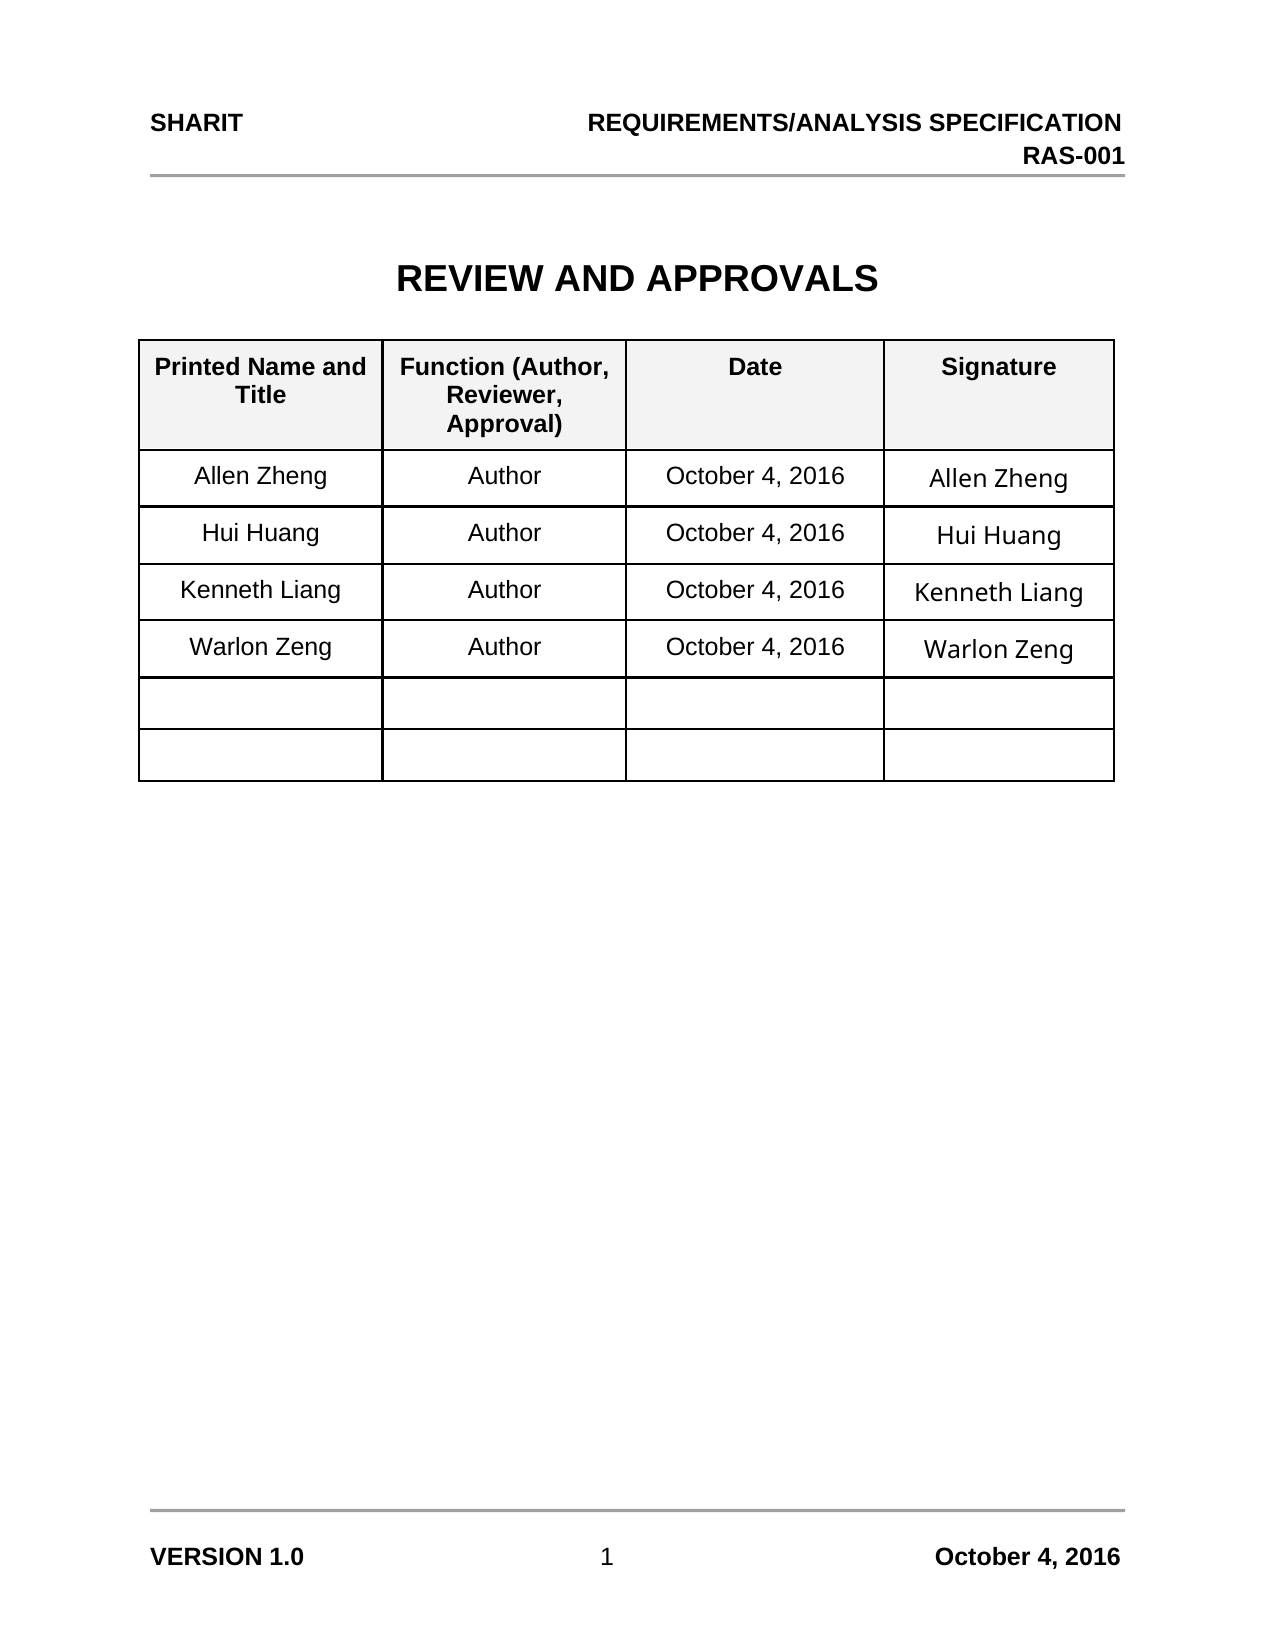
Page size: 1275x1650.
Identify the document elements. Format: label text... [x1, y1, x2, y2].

table_cell October 4, 2016 [627, 565, 883, 619]
table_cell [140, 679, 381, 728]
table_cell Author [384, 508, 625, 562]
table_cell [885, 730, 1113, 780]
table_cell October 4, 2016 [627, 451, 883, 505]
table_cell [140, 730, 381, 780]
table_cell October 4, 2016 [627, 621, 883, 676]
table_cell [384, 730, 625, 780]
table_cell October 4, 2016 [627, 508, 883, 562]
table_cell [627, 730, 883, 780]
table_cell Warlon Zeng [885, 621, 1113, 676]
table_header Printed Name and Title [140, 341, 381, 448]
table_cell [885, 679, 1113, 728]
table_cell Hui Huang [140, 508, 381, 562]
table_header Signature [885, 341, 1113, 448]
table_header Date [627, 341, 883, 448]
table_cell Allen Zheng [140, 451, 381, 505]
table_cell Author [384, 451, 625, 505]
text REVIEW AND APPROVALS [150, 257, 1125, 300]
table_cell [384, 679, 625, 728]
table_cell Warlon Zeng [140, 621, 381, 676]
table_cell [627, 679, 883, 728]
table_cell Kenneth Liang [885, 565, 1113, 619]
table_cell Author [384, 565, 625, 619]
table_cell Author [384, 621, 625, 676]
table_cell Hui Huang [885, 508, 1113, 562]
table_cell Allen Zheng [885, 451, 1113, 505]
table_header Function (Author, Reviewer, Approval) [384, 341, 625, 448]
table_cell Kenneth Liang [140, 565, 381, 619]
